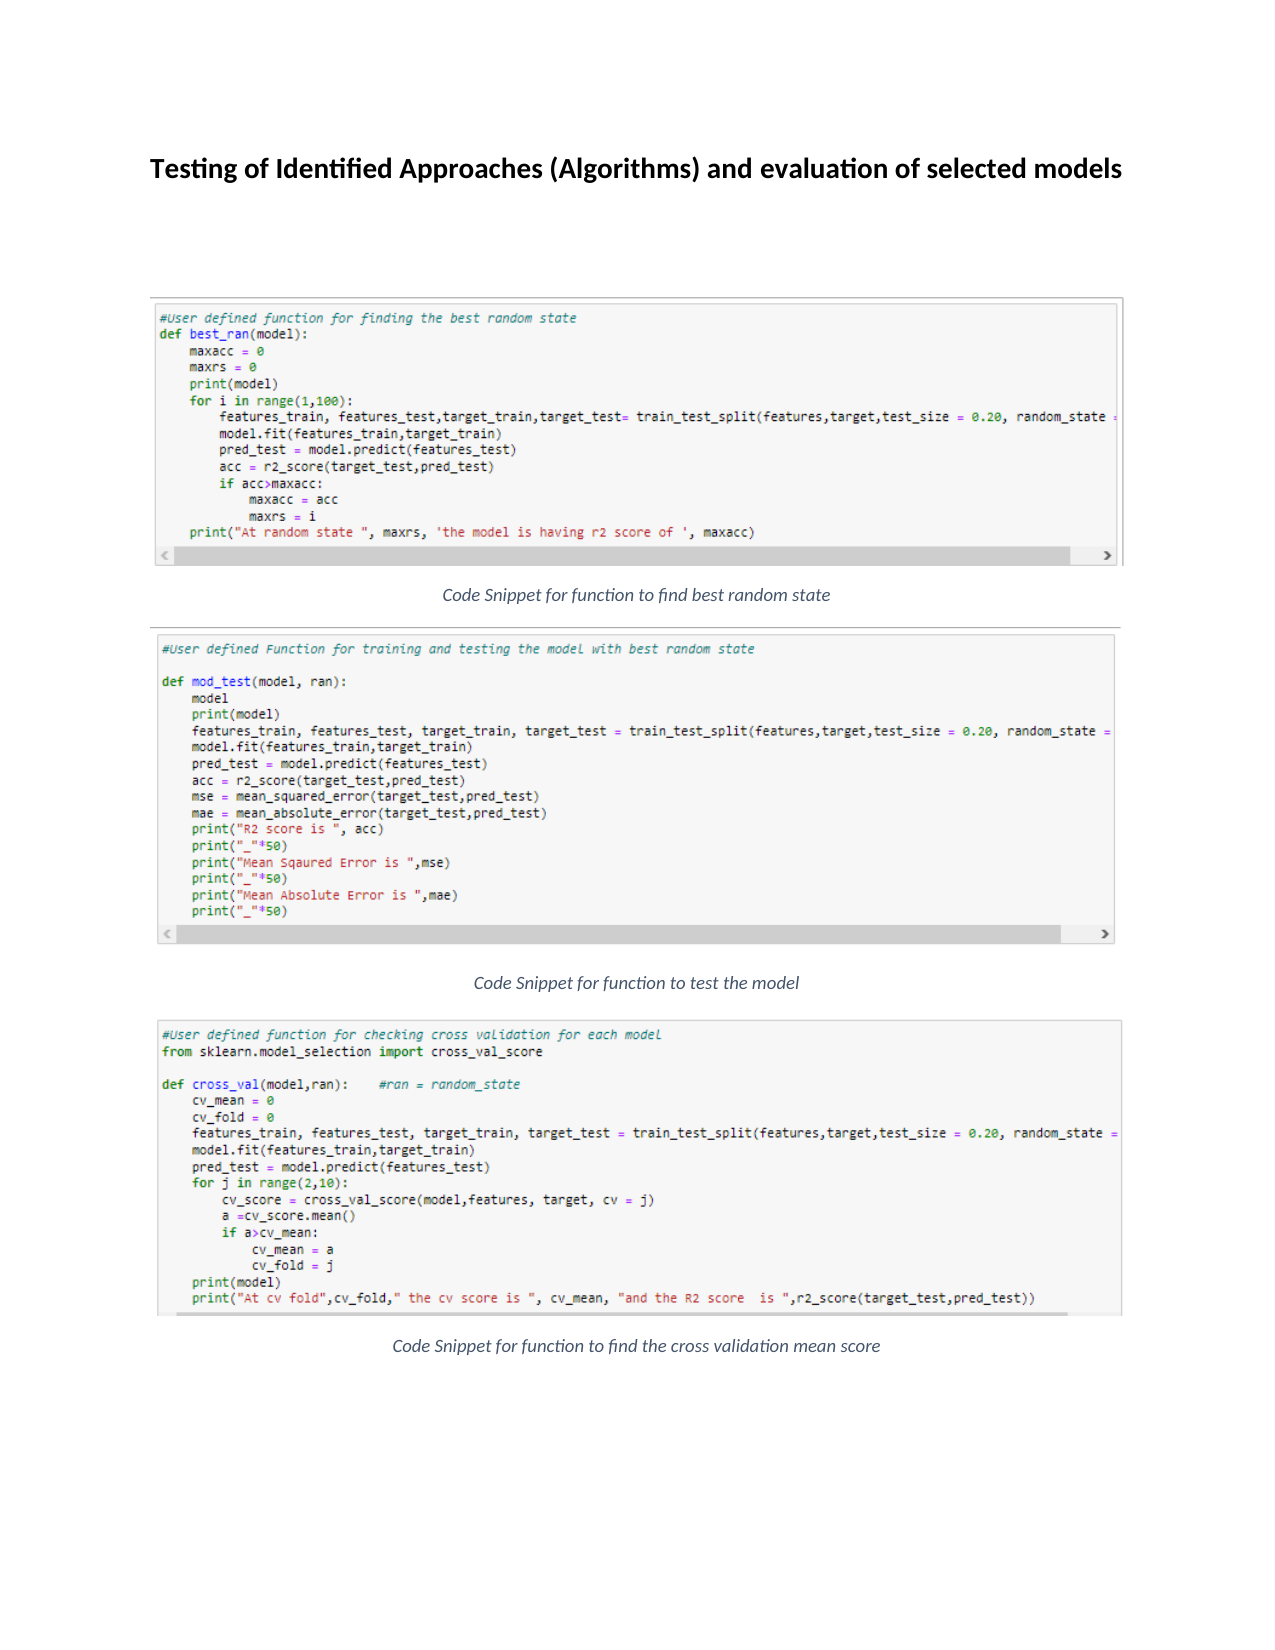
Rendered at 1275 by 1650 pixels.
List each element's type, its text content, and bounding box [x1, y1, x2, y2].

picture [150, 1015, 1125, 1316]
picture [150, 627, 1125, 954]
text Code Snippet for function to test the model [150, 971, 1125, 994]
text Code Snippet for function to find best random state [150, 584, 1125, 607]
text Code Snippet for function to find the cross validation mean score [150, 1334, 1125, 1357]
text Testing of Identified Approaches (Algorithms) and evaluation of selected models [150, 150, 1125, 186]
picture [150, 297, 1125, 566]
